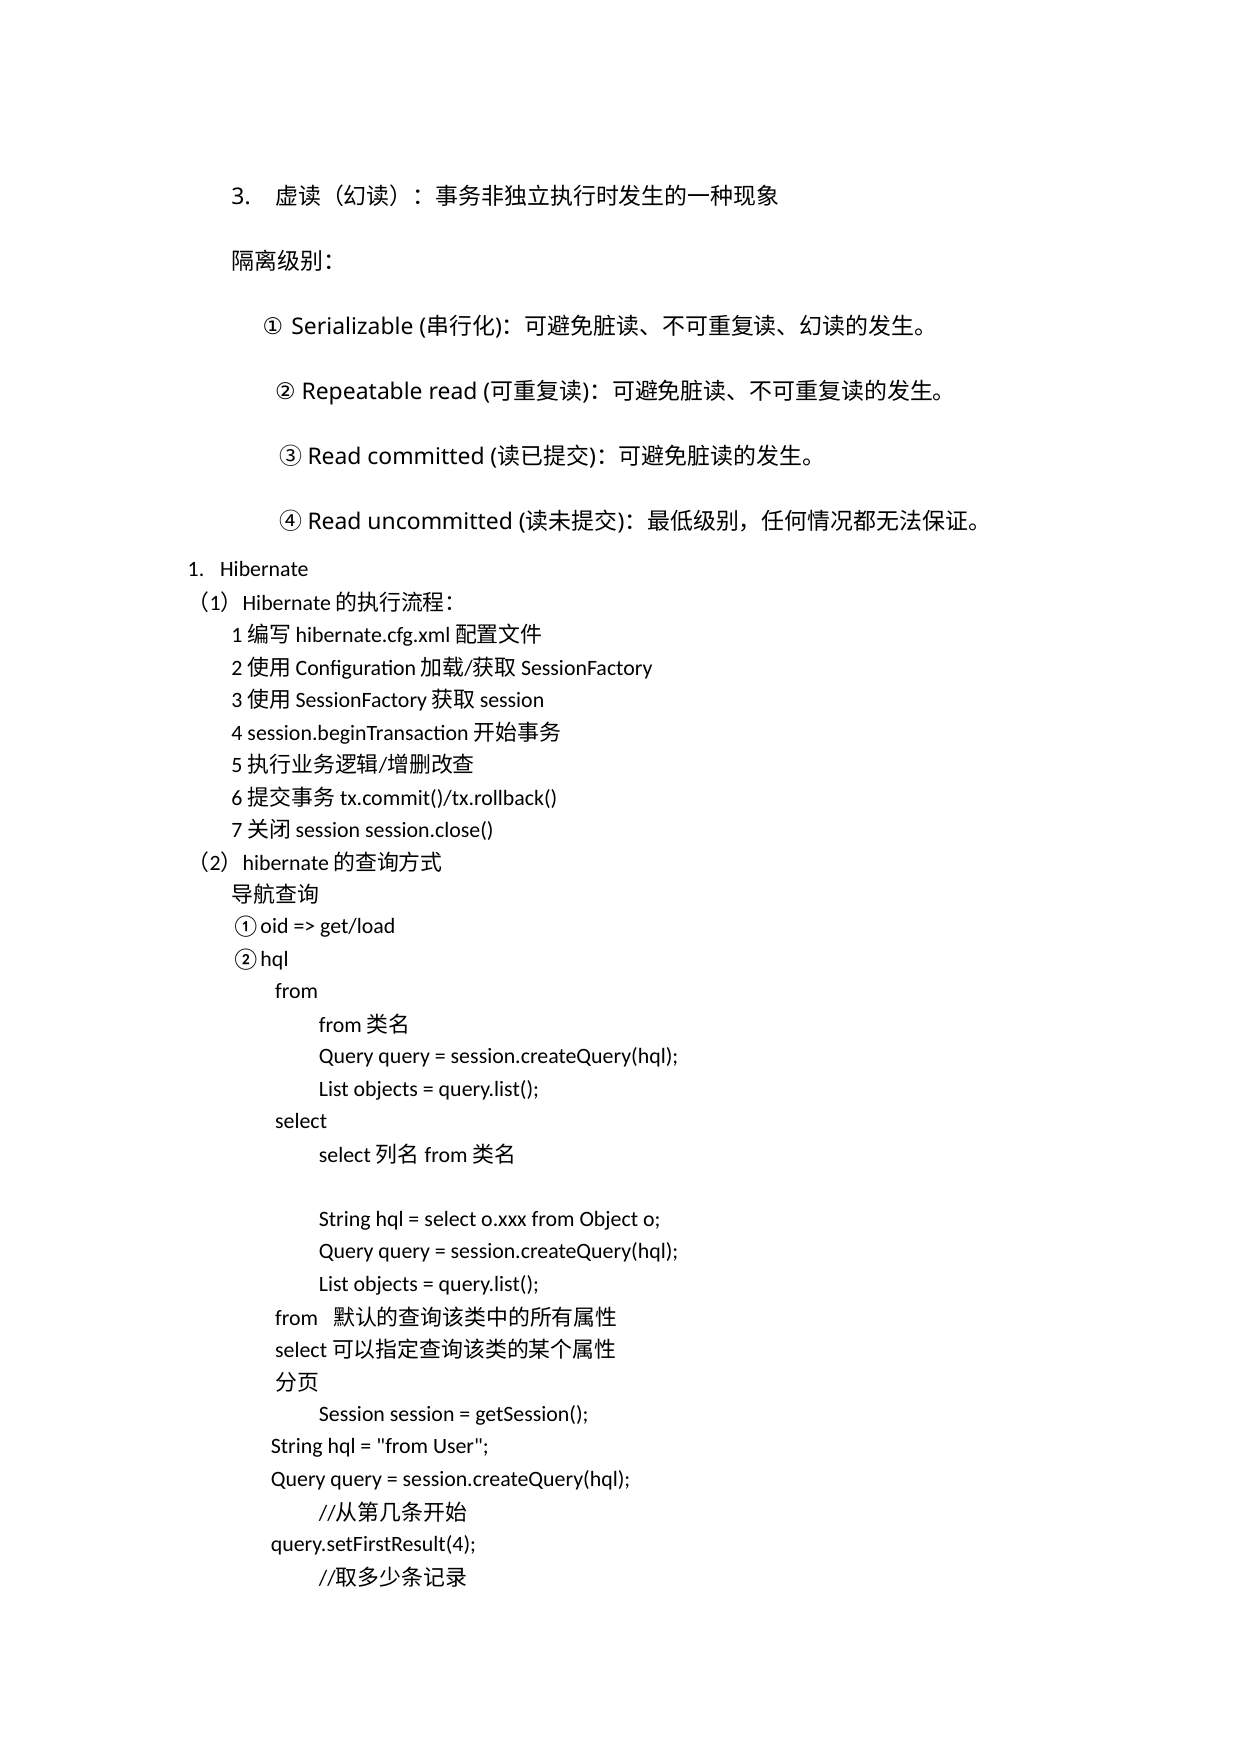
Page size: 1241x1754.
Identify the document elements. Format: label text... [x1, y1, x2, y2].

list ④ Read uncommitted (读未提交)：最低级别，任何情况都无法保证。 [187, 487, 1053, 552]
list 隔离级别： [187, 227, 1053, 292]
list 3 使用SessionFactory获取session [187, 682, 1053, 714]
list List objects = query.list(); [187, 1267, 1053, 1299]
list Query query = session.createQuery(hql); [187, 1039, 1053, 1072]
list Query query = session.createQuery(hql); [187, 1462, 1053, 1494]
list ① Serializable (串行化)：可避免脏读、不可重复读、幻读的发生。 [187, 292, 1053, 357]
list Hibernate [187, 552, 1053, 584]
list 7 关闭session session.close() [187, 812, 1053, 844]
list 虚读（幻读）：事务非独立执行时发生的一种现象 [187, 162, 1053, 227]
list String hql = select o.xxx from Object o; [187, 1202, 1053, 1234]
list List objects = query.list(); [187, 1072, 1053, 1104]
list from 默认的查询该类中的所有属性 [187, 1299, 1053, 1332]
list 2 使用Configuration加载/获取SessionFactory [187, 649, 1053, 682]
list 1 编写hibernate.cfg.xml配置文件 [187, 617, 1053, 649]
list query.setFirstResult(4); [187, 1527, 1053, 1559]
list 导航查询 [187, 877, 1053, 909]
list （1）Hibernate的执行流程： [187, 584, 1053, 617]
list ③ Read committed (读已提交)：可避免脏读的发生。 [187, 422, 1053, 487]
list Query query = session.createQuery(hql); [187, 1234, 1053, 1267]
list 4 session.beginTransaction 开始事务 [187, 714, 1053, 747]
list String hql = "from User"; [187, 1429, 1053, 1462]
list //取多少条记录 [187, 1559, 1053, 1592]
list ①oid => get/load [187, 909, 1053, 942]
list from [231, 974, 1053, 1007]
list 6 提交事务 tx.commit()/tx.rollback() [187, 779, 1053, 812]
list select [187, 1104, 1053, 1137]
list Session session = getSession(); [187, 1397, 1053, 1429]
list 分页 [187, 1364, 1053, 1397]
list （2）hibernate的查询方式 [187, 844, 1053, 877]
list 5 执行业务逻辑/增删改查 [187, 747, 1053, 779]
list ② Repeatable read (可重复读)：可避免脏读、不可重复读的发生。 [231, 357, 1053, 422]
list from 类名 [187, 1007, 1053, 1039]
list select 可以指定查询该类的某个属性 [187, 1332, 1053, 1364]
list select 列名 from 类名 [187, 1137, 1053, 1169]
list ②hql [187, 942, 1053, 974]
list //从第几条开始 [187, 1494, 1053, 1527]
